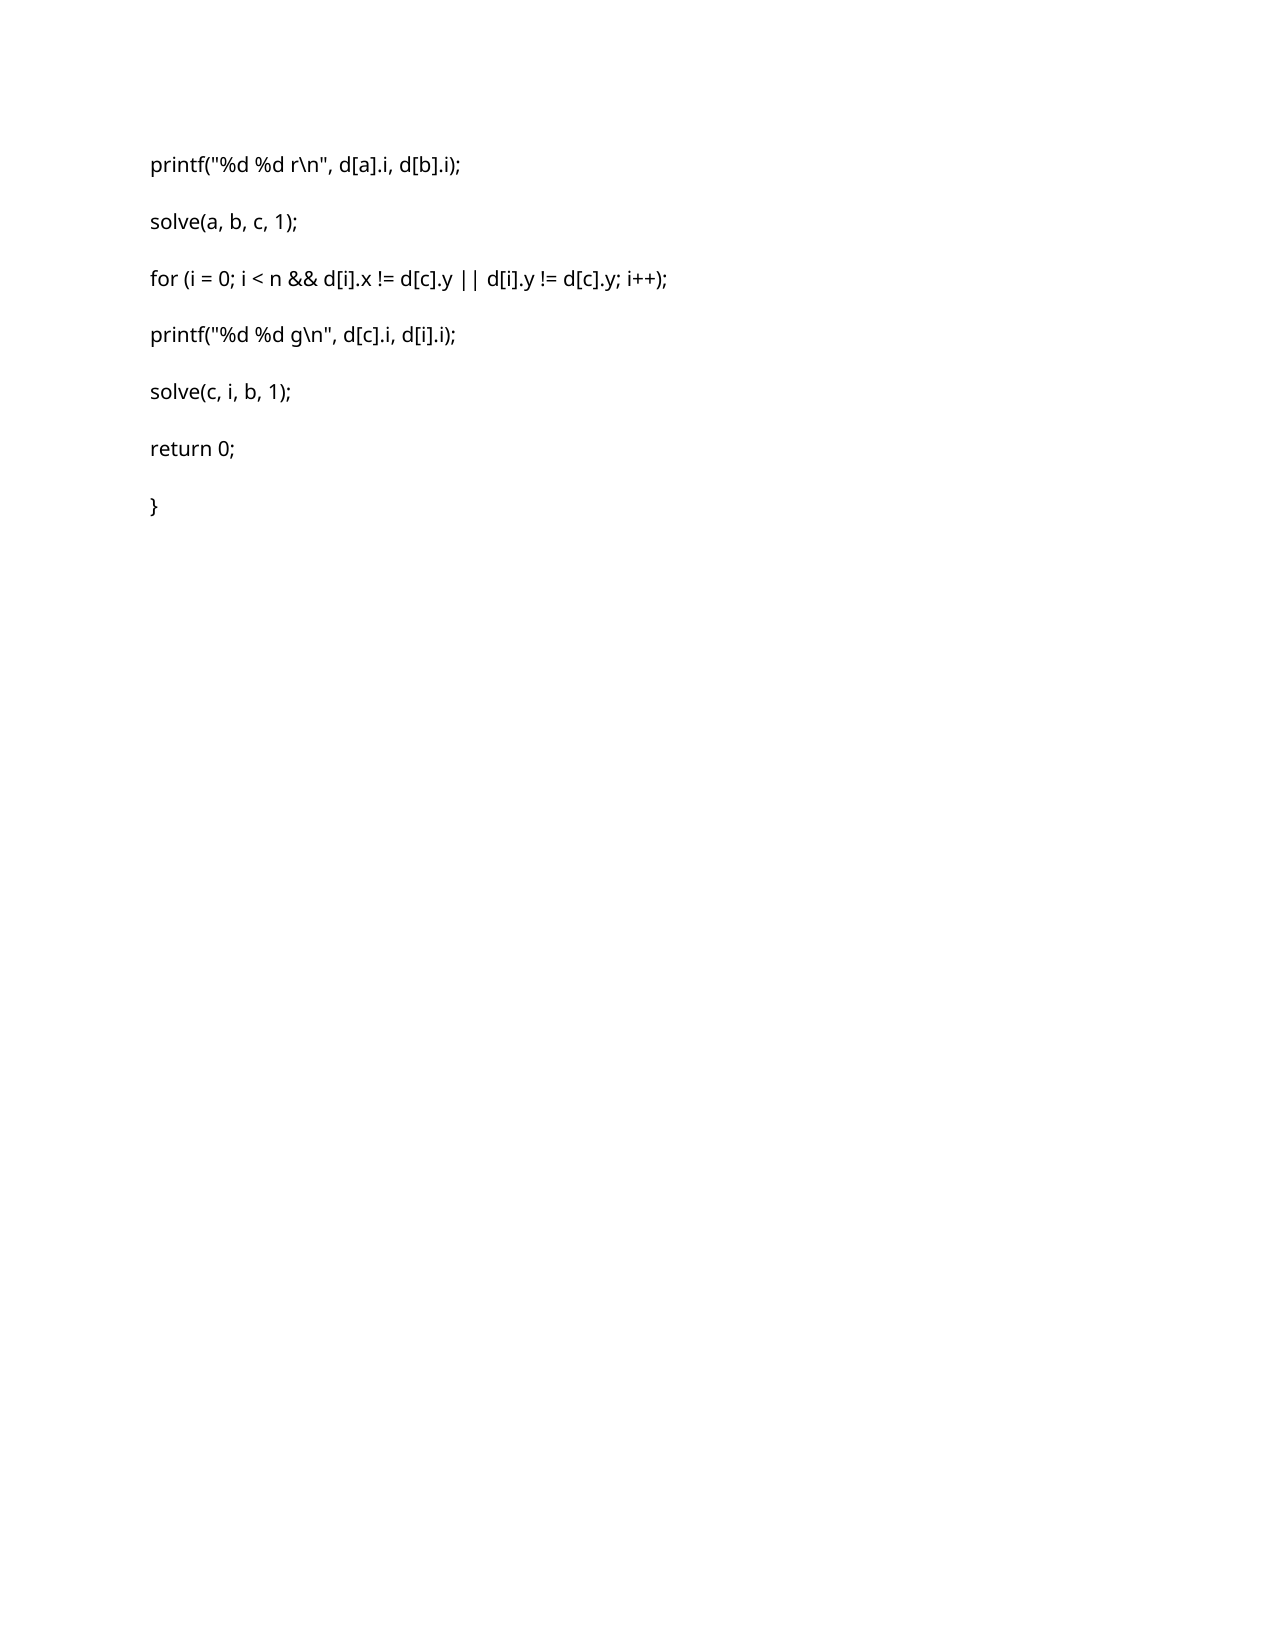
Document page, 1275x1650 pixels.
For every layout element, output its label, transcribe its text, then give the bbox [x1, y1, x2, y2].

text solve(c, i, b, 1); [150, 377, 1125, 406]
text printf("%d %d r\n", d[a].i, d[b].i); [150, 150, 1125, 178]
text for (i = 0; i < n && d[i].x != d[c].y || d[i].y != d[c].y; i++); [150, 264, 1125, 292]
text return 0; [150, 434, 1125, 463]
text printf("%d %d g\n", d[c].i, d[i].i); [150, 321, 1125, 349]
text } [150, 491, 1125, 520]
text solve(a, b, c, 1); [150, 207, 1125, 235]
